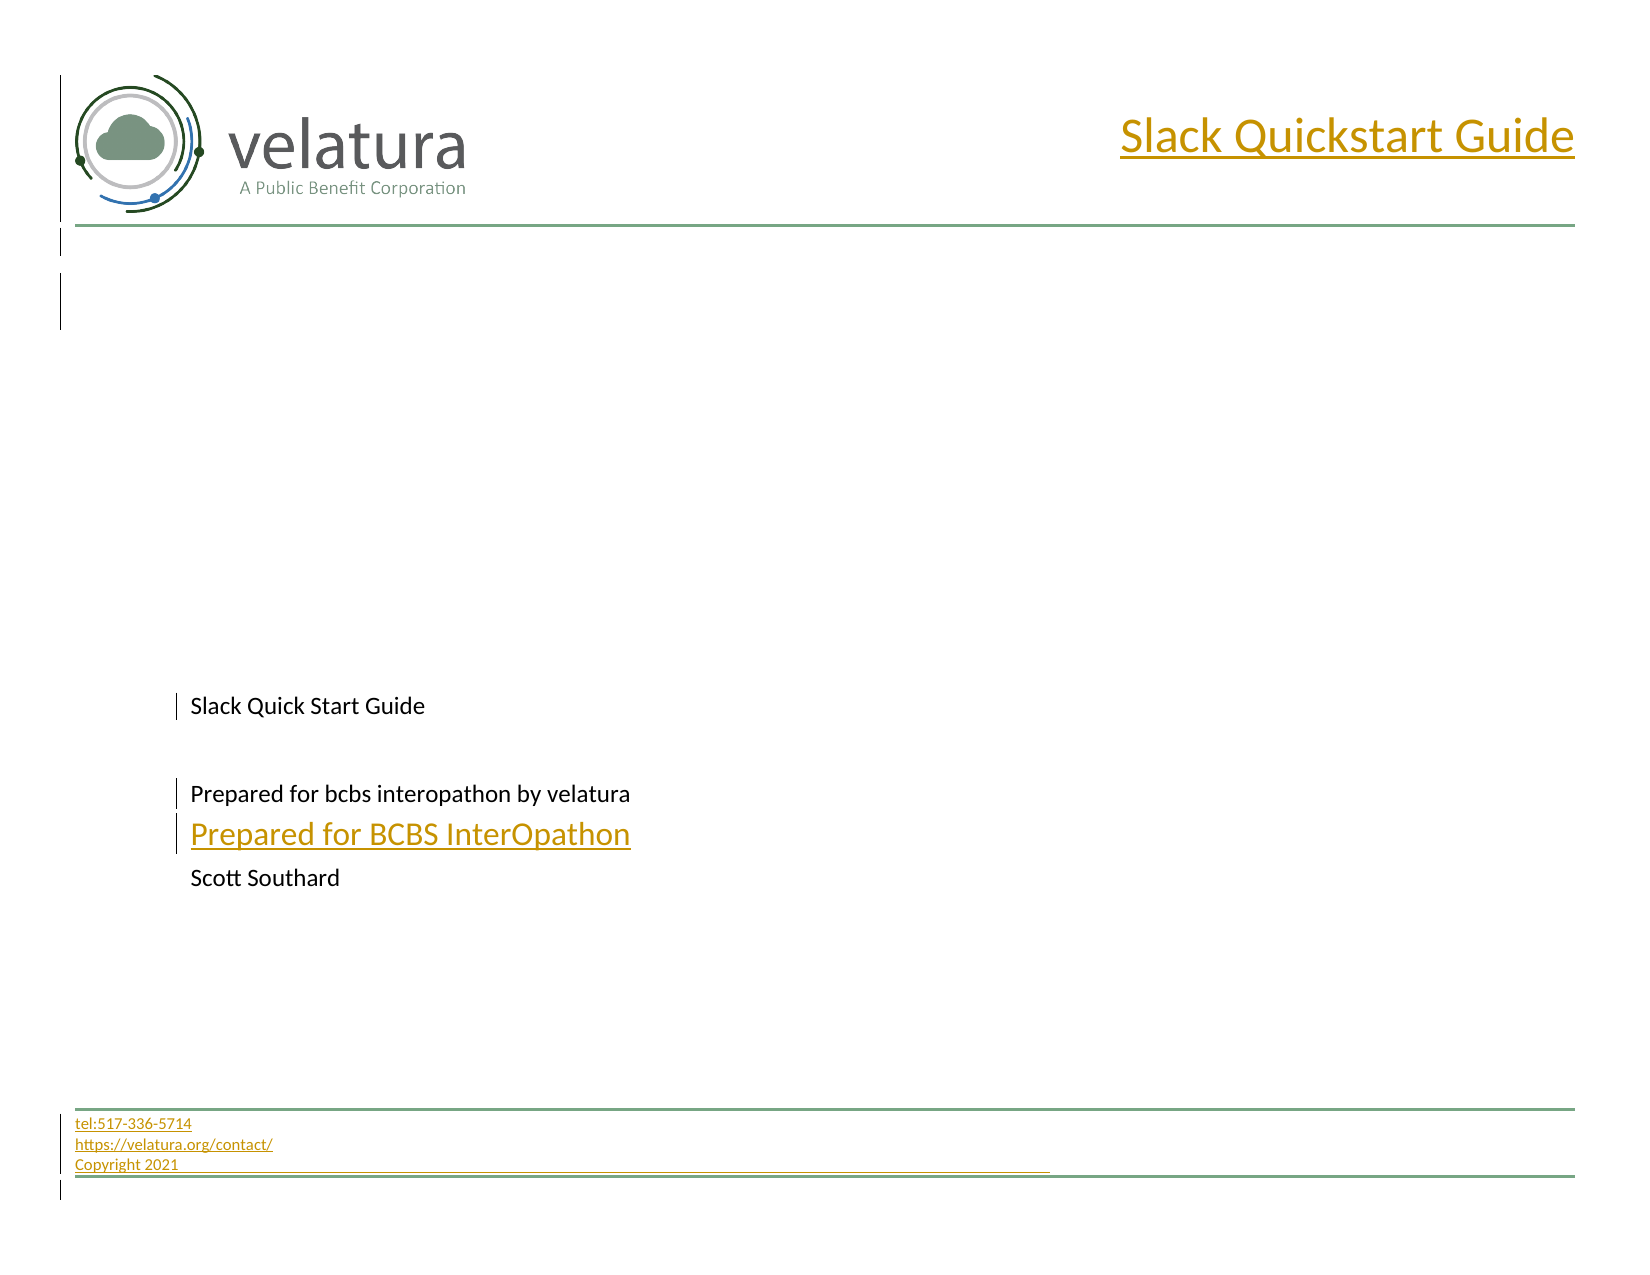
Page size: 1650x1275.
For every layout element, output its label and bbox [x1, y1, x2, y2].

picture [75, 75, 466, 213]
